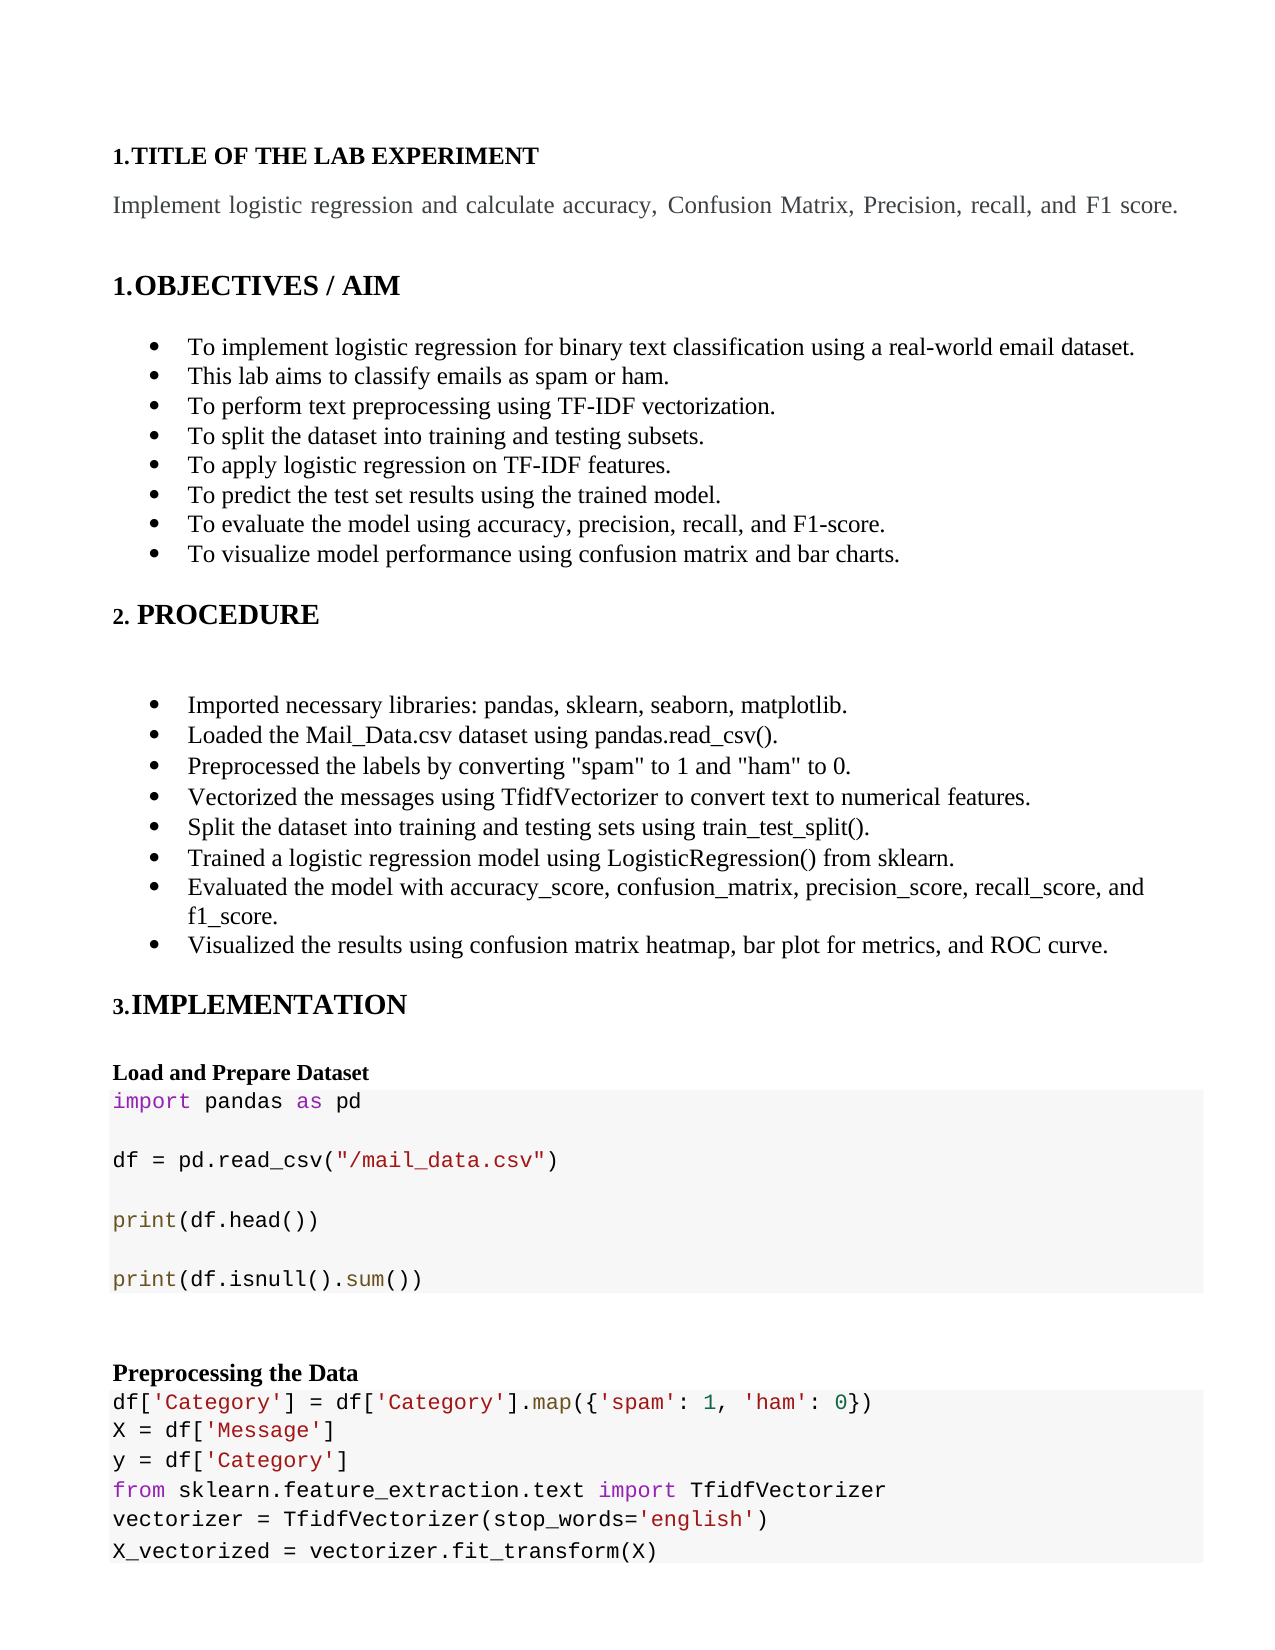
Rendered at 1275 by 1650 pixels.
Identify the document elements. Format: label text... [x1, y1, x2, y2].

list Preprocessed the labels by converting "spam" to 1 and "ham" to 0. [150, 750, 1237, 781]
list To visualize model performance using confusion matrix and bar charts. [150, 539, 1237, 568]
list Loaded the Mail_Data.csv dataset using pandas.read_csv(). [150, 719, 1237, 750]
list TITLE OF THE LAB EXPERIMENT [112, 141, 1237, 170]
list Visualized the results using confusion matrix heatmap, bar plot for metrics, and ROC curve. [150, 930, 1237, 958]
list Split the dataset into training and testing sets using train_test_split(). [150, 811, 1237, 842]
list To split the dataset into training and testing subsets. [150, 421, 1237, 449]
list To evaluate the model using accuracy, precision, recall, and F1-score. [150, 509, 1237, 538]
list Imported necessary libraries: pandas, sklearn, seaborn, matplotlib. [150, 689, 1237, 719]
list This lab aims to classify emails as spam or ham. [150, 361, 1237, 390]
list To predict the test set results using the trained model. [150, 480, 1237, 509]
list Evaluated the model with accuracy_score, confusion_matrix, precision_score, recall_score, and f1_score. [150, 872, 1144, 930]
list Trained a logistic regression model using LogisticRegression() from sklearn. [150, 842, 1237, 872]
list To implement logistic regression for binary text classification using a real-world email dataset. [150, 332, 1237, 361]
subtitle OBJECTIVES / AIM [112, 268, 1237, 302]
list Vectorized the messages using TfidfVectorizer to convert text to numerical features. [150, 781, 1237, 811]
list To apply logistic regression on TF-IDF features. [150, 450, 1237, 479]
list To perform text preprocessing using TF-IDF vectorization. [150, 391, 1237, 420]
text Load and Prepare Dataset [112, 1059, 1237, 1085]
text Implement logistic regression and calculate accuracy, Confusion Matrix, Precision, recall, and F1 score. [112, 190, 1237, 219]
subtitle IMPLEMENTATION [112, 987, 1237, 1021]
subtitle PROCEDURE [112, 597, 1237, 631]
text Preprocessing the Data [112, 1358, 1237, 1387]
